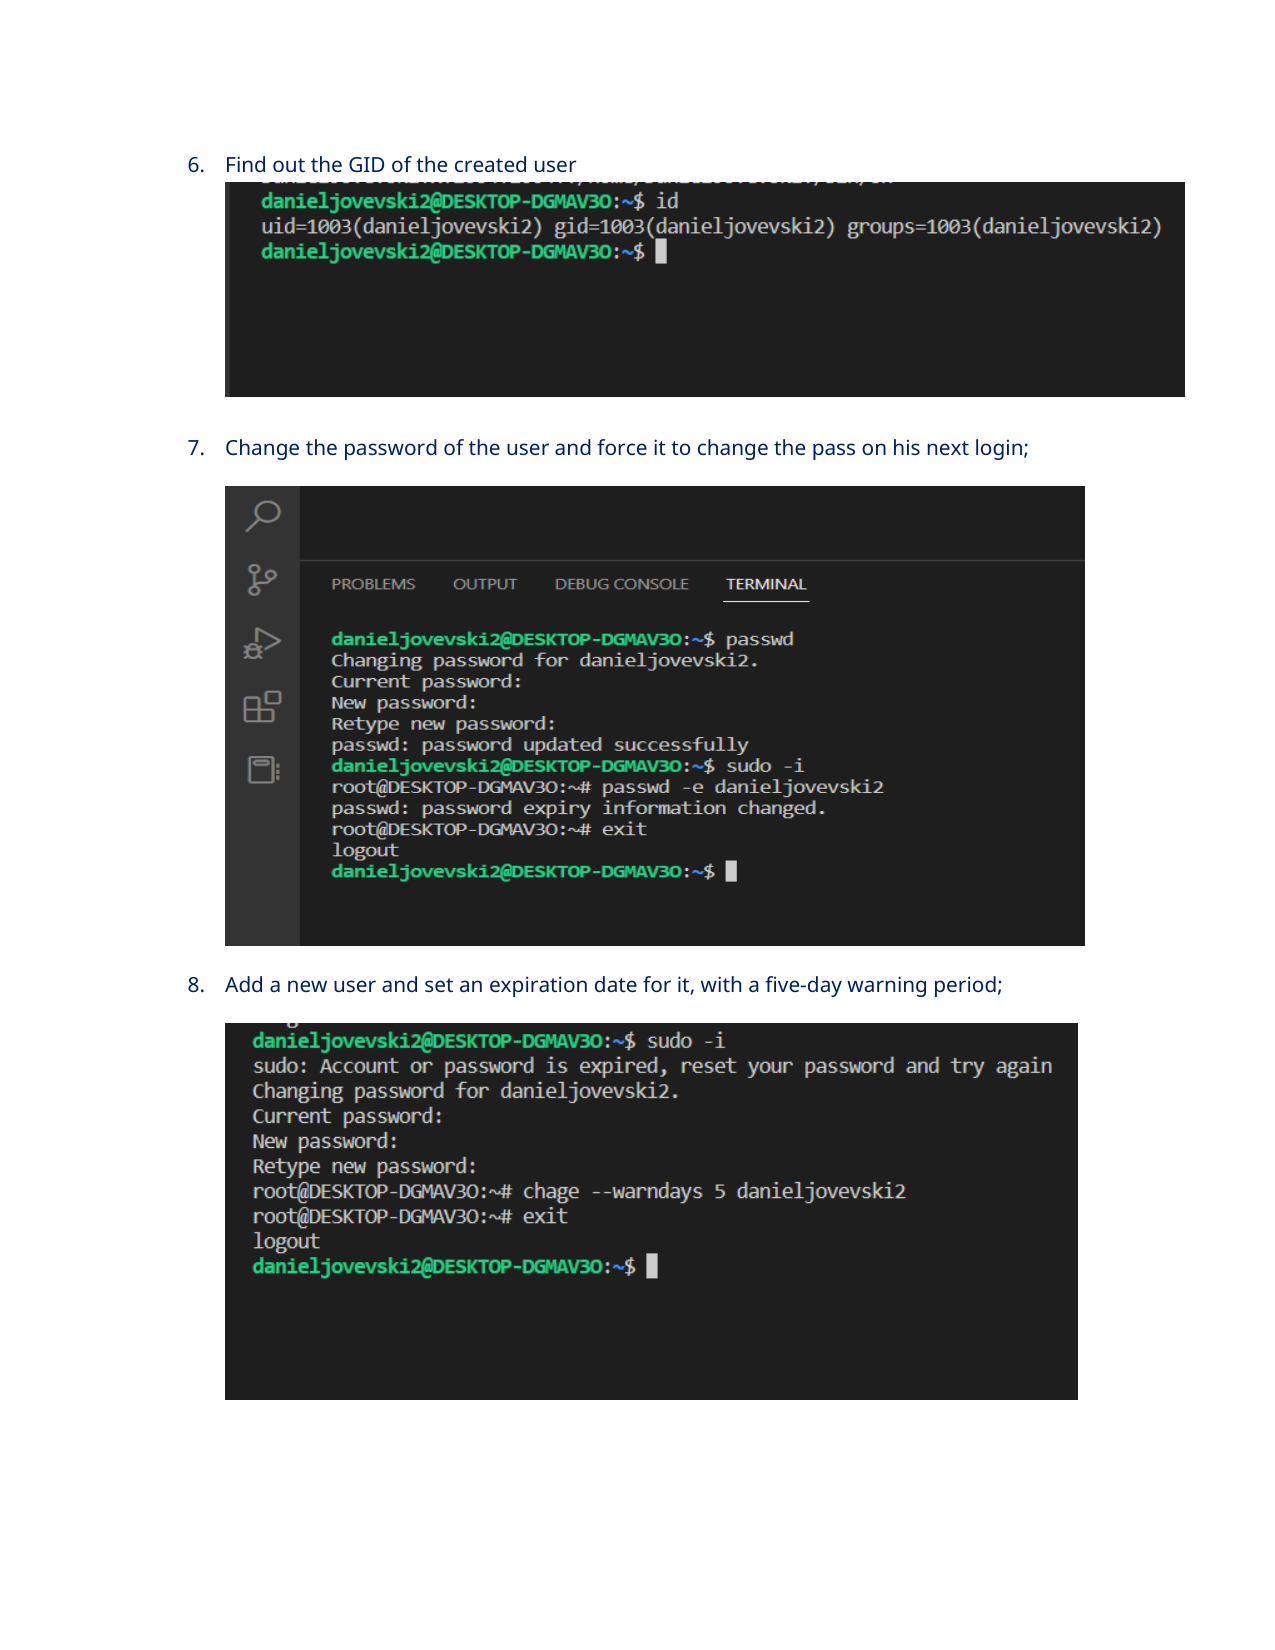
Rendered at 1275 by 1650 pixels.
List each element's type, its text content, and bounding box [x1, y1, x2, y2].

picture [225, 1023, 1078, 1400]
list Find out the GID of the created user [187, 150, 1125, 178]
picture [225, 486, 1085, 946]
picture [225, 182, 1185, 397]
list Change the password of the user and force it to change the pass on his next login; [187, 433, 1125, 461]
list Add a new user and set an expiration date for it, with a five-day warning period; [187, 970, 1125, 999]
